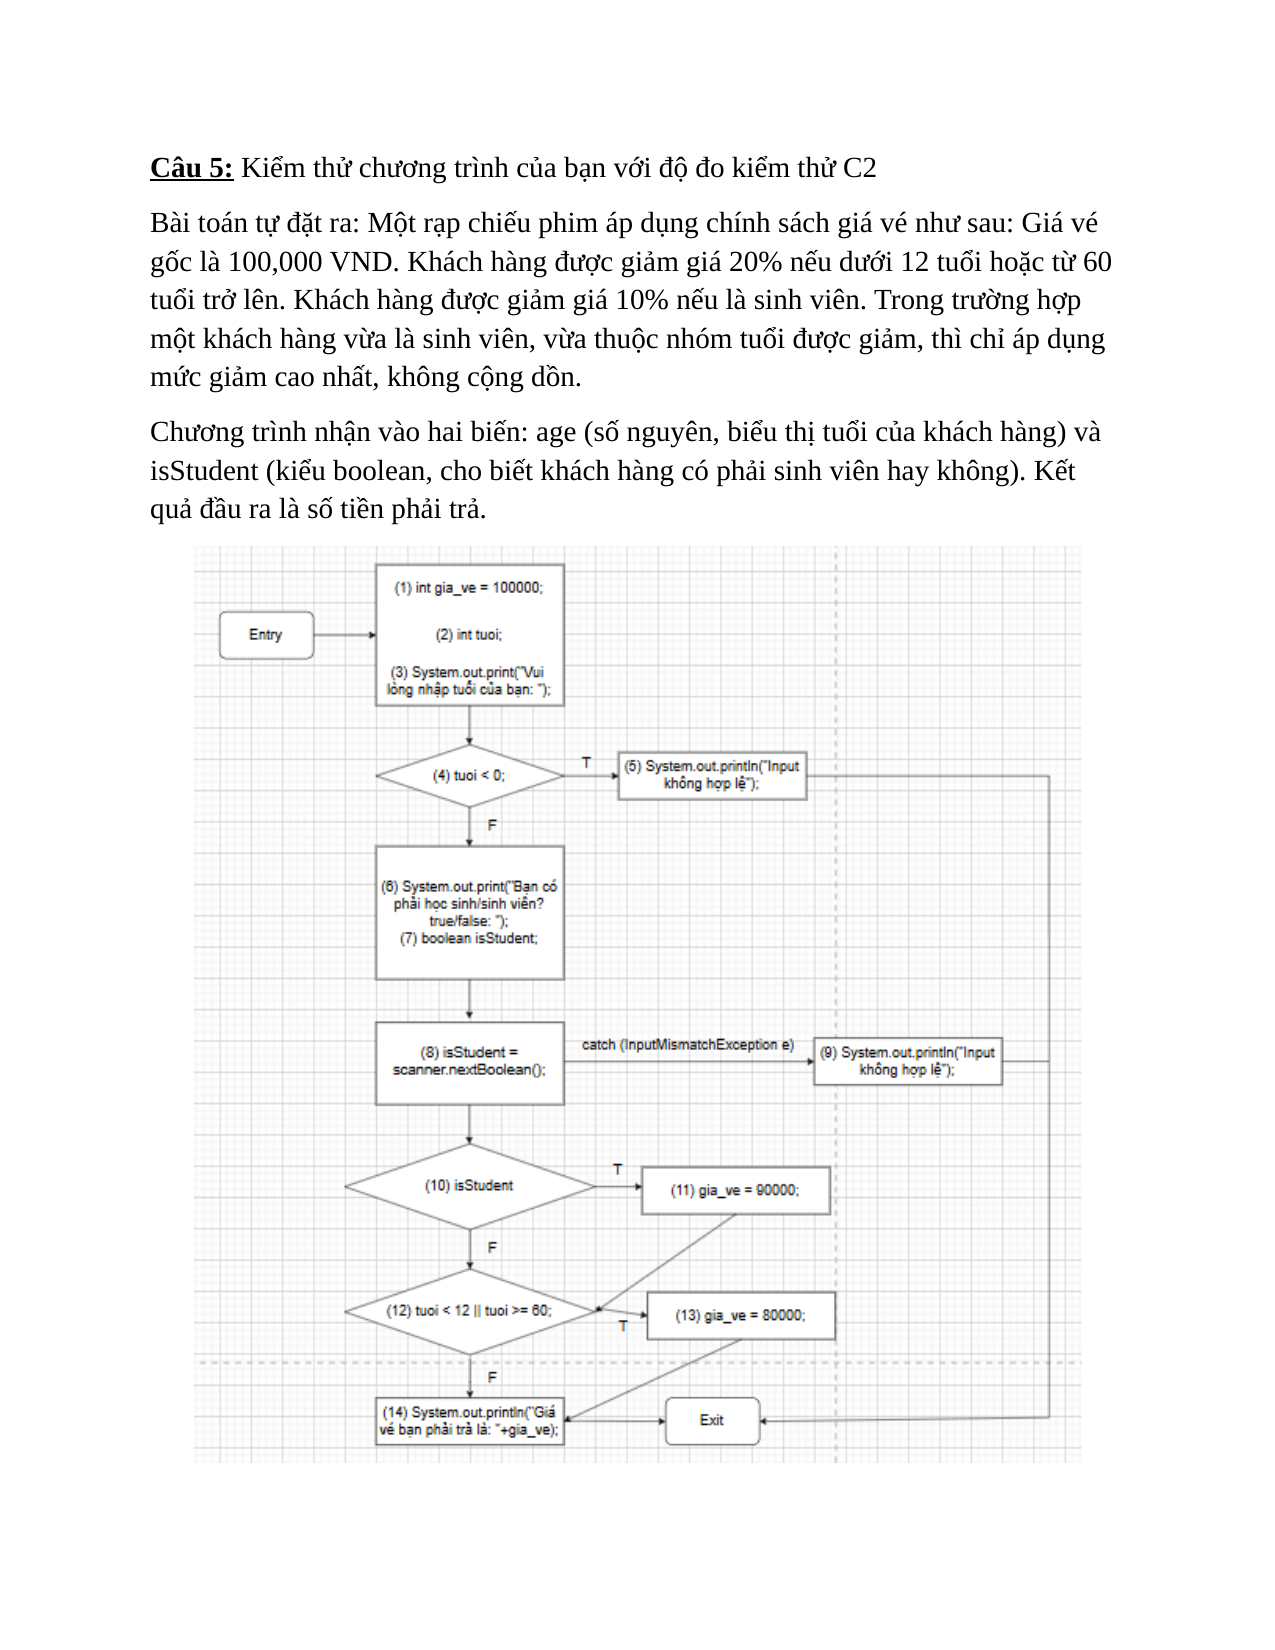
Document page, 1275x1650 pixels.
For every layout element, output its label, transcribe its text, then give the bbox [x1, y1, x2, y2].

text Chương trình nhận vào hai biến: age (số nguyên, biểu thị tuổi của khách hàng) và isStudent (kiểu boolean, cho biết khách hàng có phải sinh viên hay không). Kết quả đầu ra là số tiền phải trả. [150, 414, 1125, 525]
text Câu 5: Kiểm thử chương trình của bạn với độ đo kiểm thử C2 [150, 150, 1125, 183]
text Bài toán tự đặt ra: Một rạp chiếu phim áp dụng chính sách giá vé như sau: Giá vé gốc là 100,000 VND. Khách hàng được giảm giá 20% nếu dưới 12 tuổi hoặc từ 60 tuổi trở lên. Khách hàng được giảm giá 10% nếu là sinh viên. Trong trường hợp một khách hàng vừa là sinh viên, vừa thuộc nhóm tuổi được giảm, thì chỉ áp dụng mức giảm cao nhất, không cộng dồn. [150, 205, 1125, 393]
picture [193, 546, 1082, 1463]
